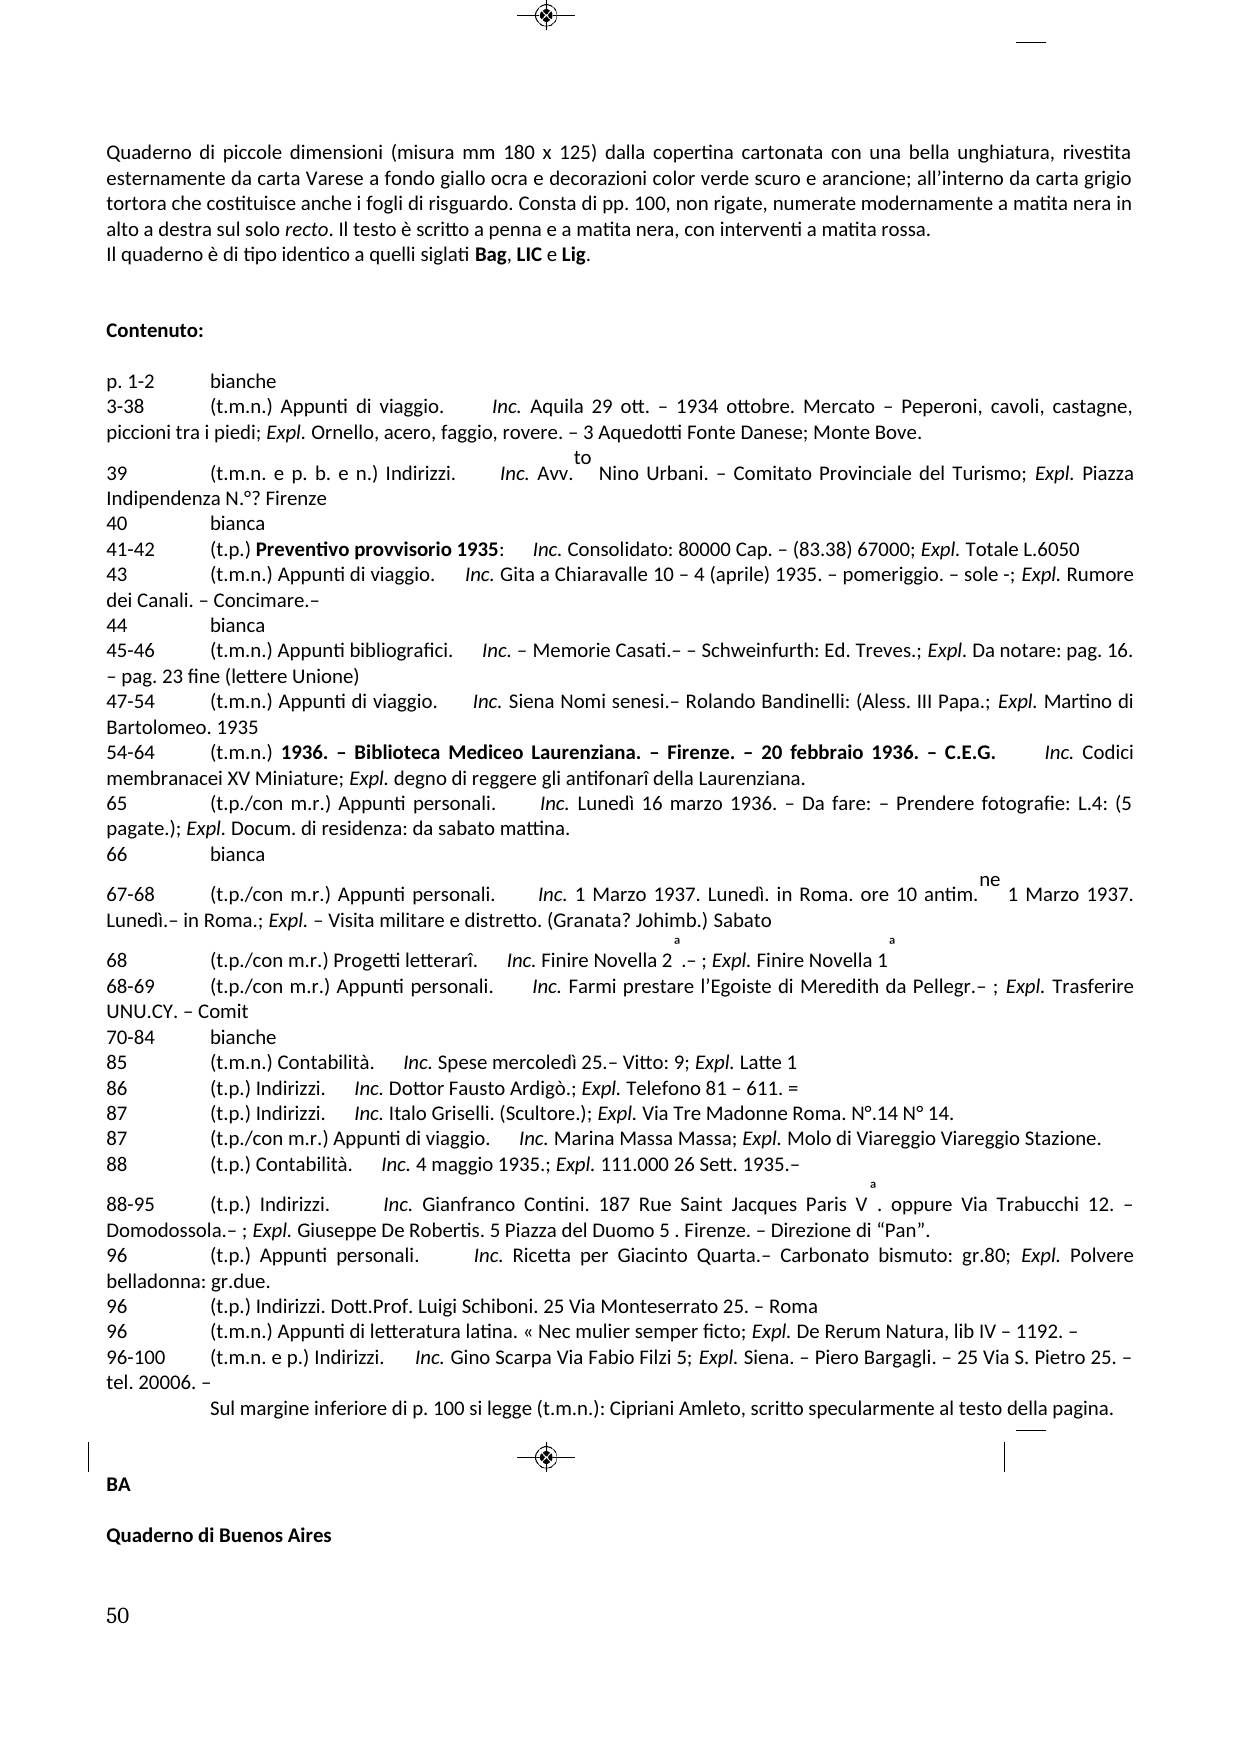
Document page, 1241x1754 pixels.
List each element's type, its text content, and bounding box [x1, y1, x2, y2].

text 45-46 (t.m.n.) Appunti bibliografici. Inc. – Memorie Casati.– – Schweinfurth: Ed. Treves.; Expl. Da notare: pag. 16. – pag. 23 fine (lettere Unione) [106, 638, 1134, 688]
text Il quaderno è di tipo identico a quelli siglati Bag, LIC e Lig. [106, 241, 1134, 267]
text 65 (t.p./con m.r.) Appunti personali. Inc. Lunedì 16 marzo 1936. – Da fare: – Prendere fotografie: L.4: (5 pagate.); Expl. Docum. di residenza: da sabato mattina. [106, 790, 1134, 841]
text 66 bianca [106, 841, 1134, 866]
text Quaderno di Buenos Aires [106, 1522, 1134, 1547]
text 87 (t.p./con m.r.) Appunti di viaggio. Inc. Marina Massa Massa; Expl. Molo di Viareggio Viareggio Stazione. [106, 1126, 1134, 1151]
text 87 (t.p.) Indirizzi. Inc. Italo Griselli. (Scultore.); Expl. Via Tre Madonne Roma. N°.14 N° 14. [106, 1100, 1134, 1126]
text 40 bianca [106, 511, 1134, 536]
text 47-54 (t.m.n.) Appunti di viaggio. Inc. Siena Nomi senesi.– Rolando Bandinelli: (Aless. III Papa.; Expl. Martino di Bartolomeo. 1935 [106, 688, 1134, 739]
picture [535, 0, 557, 30]
text 70-84 bianche [106, 1024, 1134, 1049]
text 96 (t.m.n.) Appunti di letteratura latina. « Nec mulier semper ficto; Expl. De Rerum Natura, lib IV – 1192. – [106, 1319, 1134, 1344]
text 86 (t.p.) Indirizzi. Inc. Dottor Fausto Ardigò.; Expl. Telefono 81 – 611. = [106, 1075, 1134, 1100]
text 67-68 (t.p./con m.r.) Appunti personali. Inc. 1 Marzo 1937. Lunedì. in Roma. ore 10 antim.ne 1 Marzo 1937. Lunedì.– in Roma.; Expl. – Visita militare e distretto. (Granata? Johimb.) Sabato [106, 866, 1134, 932]
text Sul margine inferiore di p. 100 si legge (t.m.n.): Cipriani Amleto, scritto specularmente al testo della pagina. [106, 1395, 1134, 1420]
text 39 (t.m.n. e p. b. e n.) Indirizzi. Inc. Avv.to Nino Urbani. – Comitato Provinciale del Turismo; Expl. Piazza Indipendenza N.°? Firenze [106, 444, 1134, 511]
text 68-69 (t.p./con m.r.) Appunti personali. Inc. Farmi prestare l’Egoiste di Meredith da Pellegr.– ; Expl. Trasferire UNU.CY. – Comit [106, 973, 1134, 1024]
text Contenuto: [106, 317, 1134, 343]
picture [535, 1442, 557, 1471]
text BA [106, 1471, 1134, 1497]
text 96-100 (t.m.n. e p.) Indirizzi. Inc. Gino Scarpa Via Fabio Filzi 5; Expl. Siena. – Piero Bargagli. – 25 Via S. Pietro 25. – tel. 20006. – [106, 1344, 1134, 1395]
text 3-38 (t.m.n.) Appunti di viaggio. Inc. Aquila 29 ott. – 1934 ottobre. Mercato – Peperoni, cavoli, castagne, piccioni tra i piedi; Expl. Ornello, acero, faggio, rovere. – 3 Aquedotti Fonte Danese; Monte Bove. [106, 394, 1134, 444]
text p. 1-2 bianche [106, 368, 1134, 394]
text 43 (t.m.n.) Appunti di viaggio. Inc. Gita a Chiaravalle 10 – 4 (aprile) 1935. – pomeriggio. – sole -; Expl. Rumore dei Canali. – Concimare.– [106, 561, 1134, 612]
text Quaderno di piccole dimensioni (misura mm 180 x 125) dalla copertina cartonata con una bella unghiatura, rivestita esternamente da carta Varese a fondo giallo ocra e decorazioni color verde scuro e arancione; all’interno da carta grigio tortora che costituisce anche i fogli di risguardo. Consta di pp. 100, non rigate, numerate modernamente a matita nera in alto a destra sul solo recto. Il testo è scritto a penna e a matita nera, con interventi a matita rossa. [106, 139, 1134, 241]
text 88-95 (t.p.) Indirizzi. Inc. Gianfranco Contini. 187 Rue Saint Jacques Paris Vª. oppure Via Trabucchi 12. – Domodossola.– ; Expl. Giuseppe De Robertis. 5 Piazza del Duomo 5 . Firenze. – Direzione di “Pan”. [106, 1176, 1134, 1242]
text 96 (t.p.) Appunti personali. Inc. Ricetta per Giacinto Quarta.– Carbonato bismuto: gr.80; Expl. Polvere belladonna: gr.due. [106, 1242, 1134, 1293]
text 96 (t.p.) Indirizzi. Dott.Prof. Luigi Schiboni. 25 Via Monteserrato 25. – Roma [106, 1293, 1134, 1319]
text 68 (t.p./con m.r.) Progetti letterarî. Inc. Finire Novella 2ª.– ; Expl. Finire Novella 1ª [106, 932, 1134, 973]
text 54-64 (t.m.n.) 1936. – Biblioteca Mediceo Laurenziana. – Firenze. – 20 febbraio 1936. – C.E.G. Inc. Codici membranacei XV Miniature; Expl. degno di reggere gli antifonarî della Laurenziana. [106, 739, 1134, 790]
text 44 bianca [106, 612, 1134, 638]
text 88 (t.p.) Contabilità. Inc. 4 maggio 1935.; Expl. 111.000 26 Sett. 1935.– [106, 1151, 1134, 1176]
text 41-42 (t.p.) Preventivo provvisorio 1935: Inc. Consolidato: 80000 Cap. – (83.38) 67000; Expl. Totale L.6050 [106, 536, 1134, 561]
text 85 (t.m.n.) Contabilità. Inc. Spese mercoledì 25.– Vitto: 9; Expl. Latte 1 [106, 1049, 1134, 1075]
